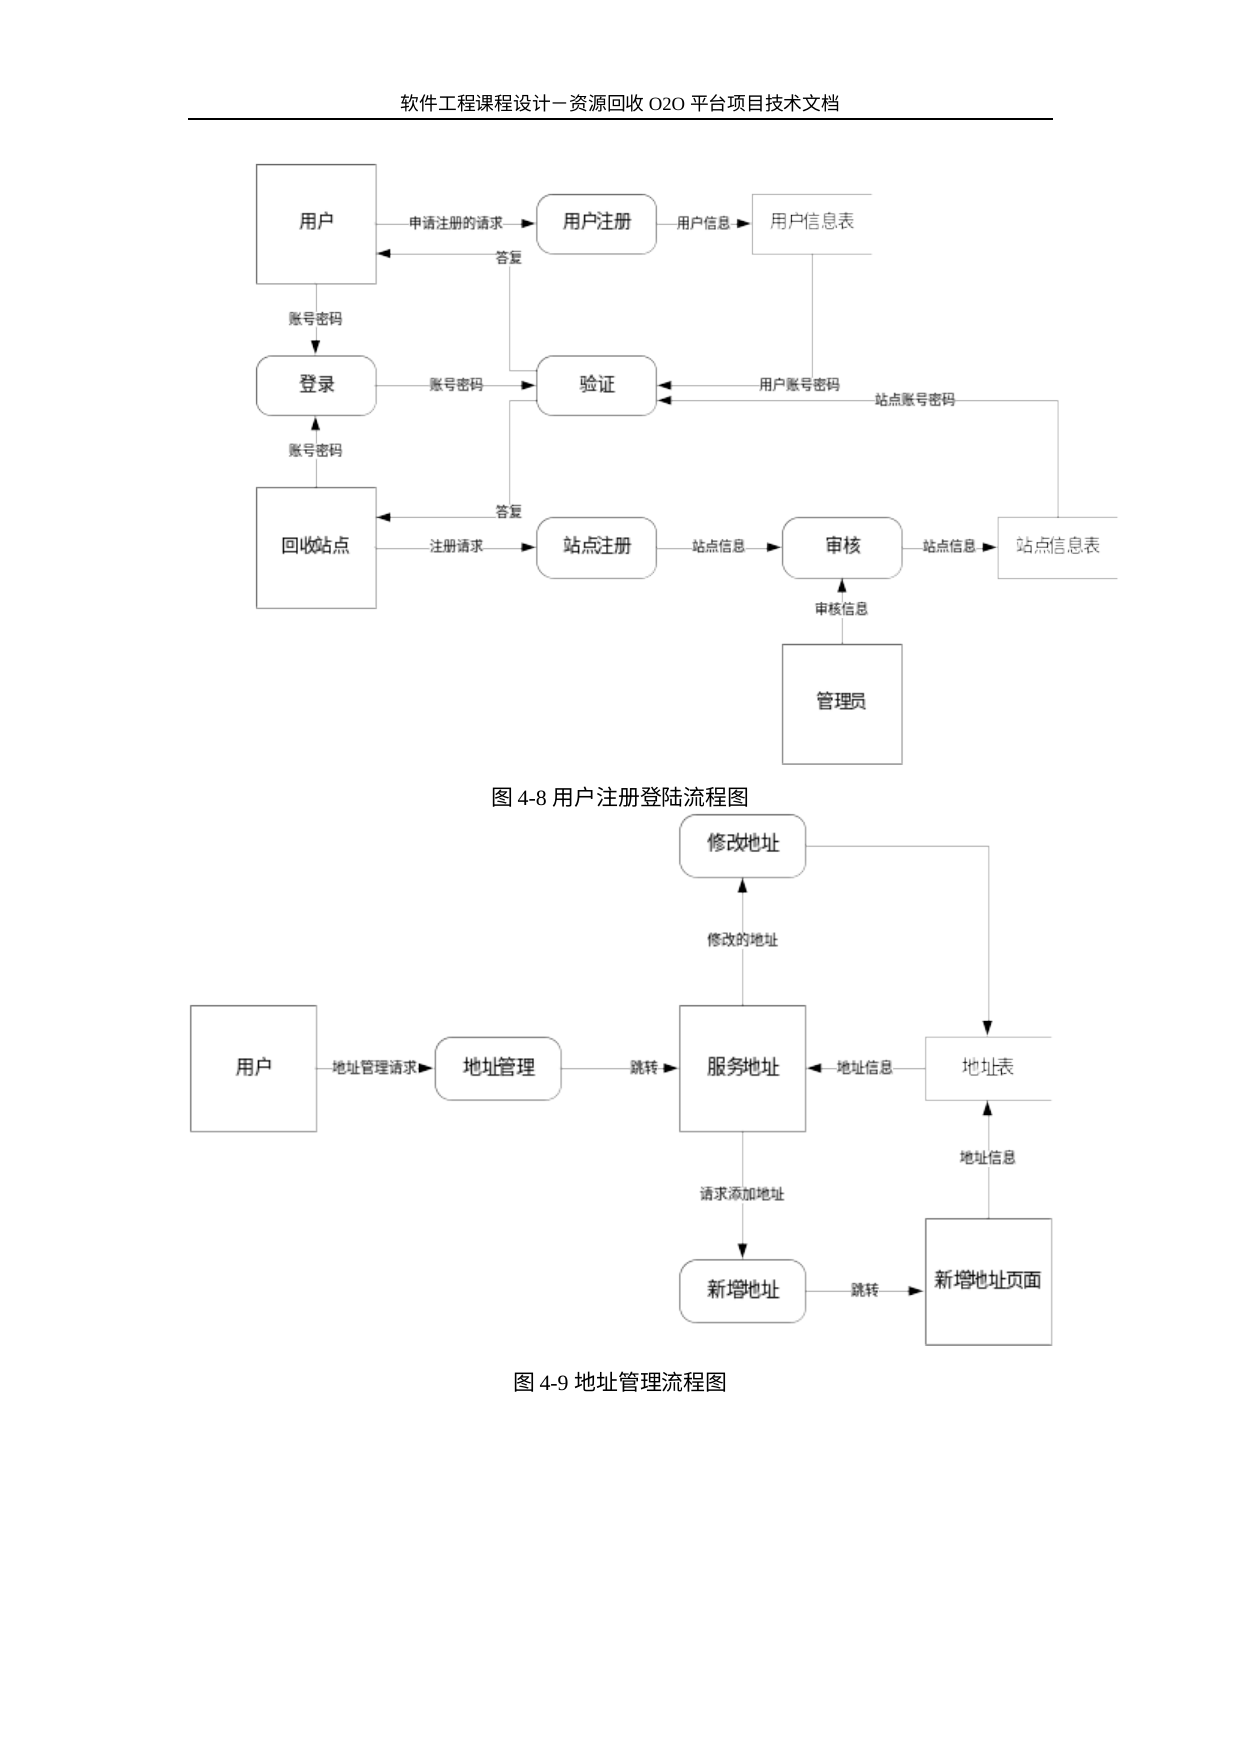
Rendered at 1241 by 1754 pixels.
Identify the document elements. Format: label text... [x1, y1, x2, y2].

text 图4-8 用户注册登陆流程图 [187, 779, 1053, 812]
text 图4-9 地址管理流程图 [187, 1364, 1053, 1397]
